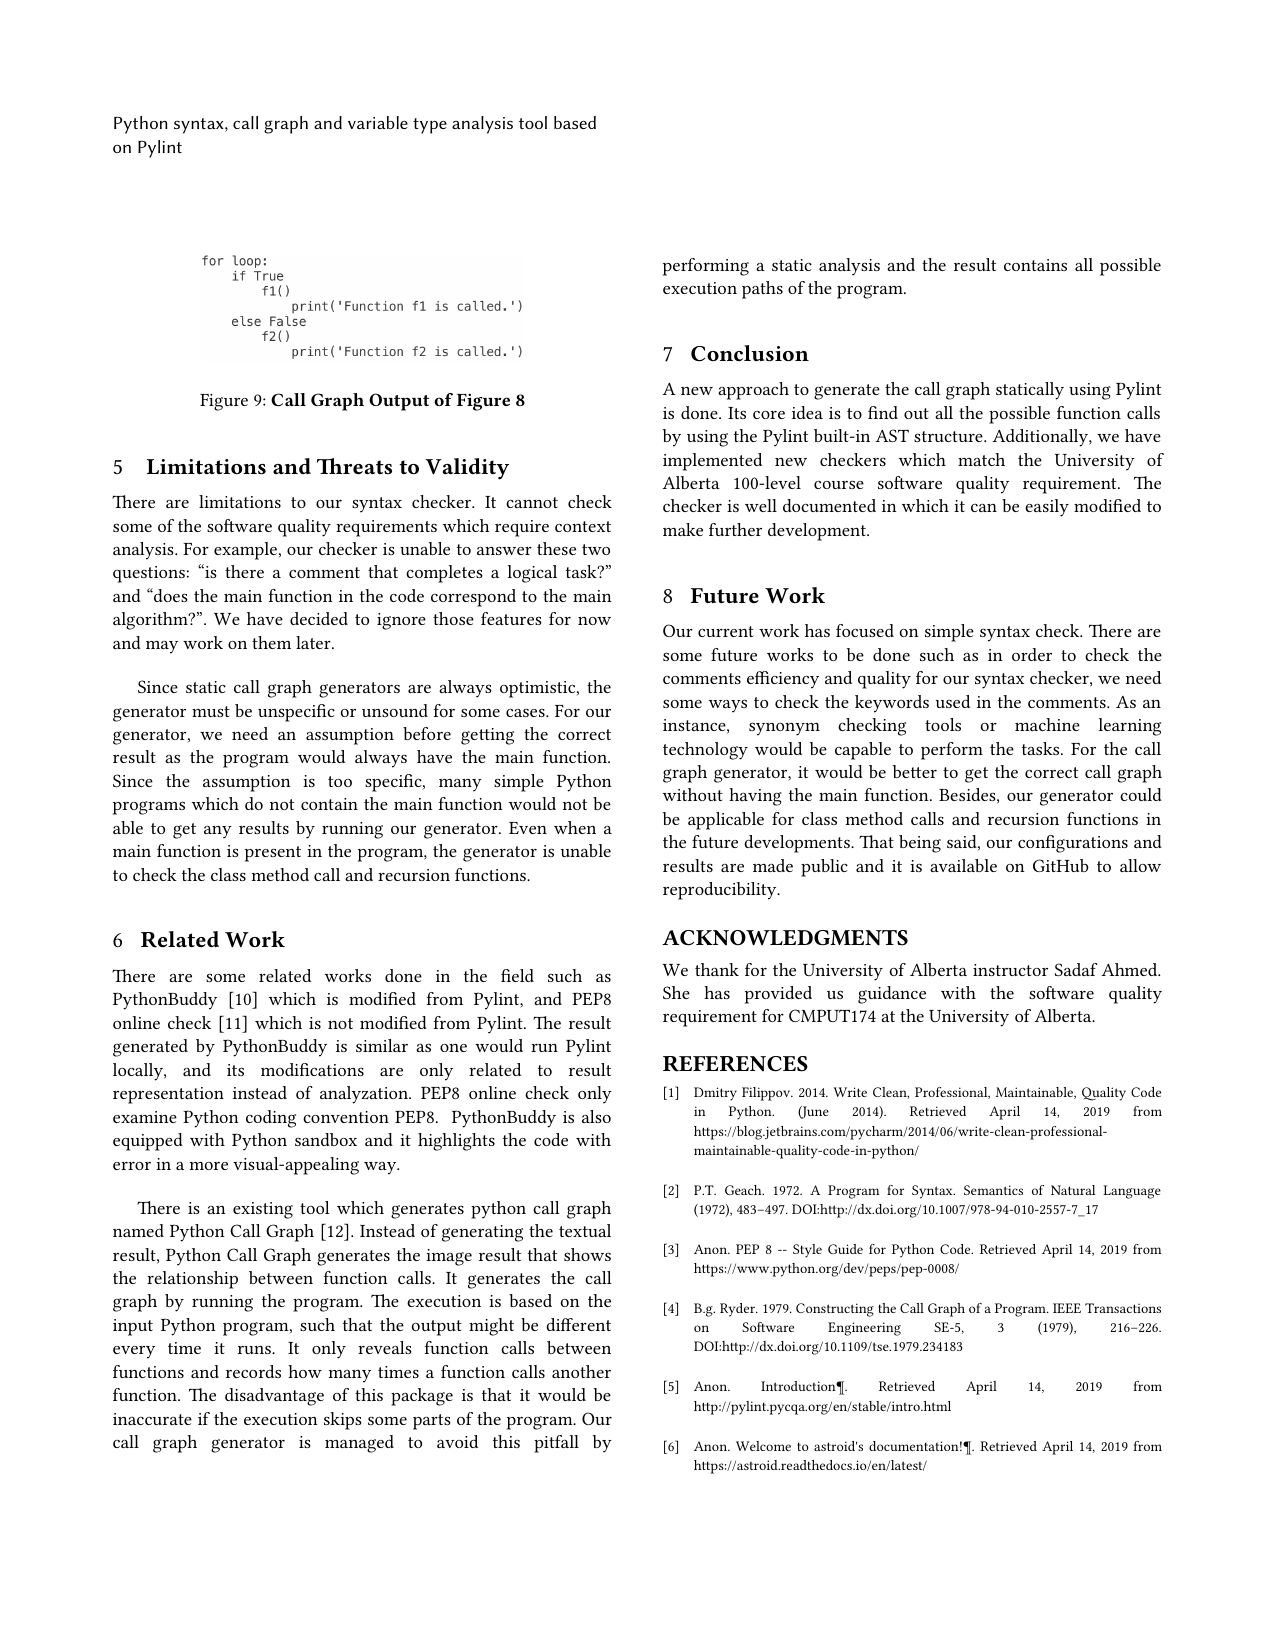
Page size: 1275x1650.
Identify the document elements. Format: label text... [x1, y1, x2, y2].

text [4] B.g. Ryder. 1979. Constructing the Call Graph of a Program. IEEE Transactions on Software Engineering SE-5, 3 (1979), 216–226. DOI:http://dx.doi.org/10.1109/tse.1979.234183 [662, 1300, 1162, 1355]
text [2] P.T. Geach. 1972. A Program for Syntax. Semantics of Natural Language (1972), 483–497. DOI:http://dx.doi.org/10.1007/978-94-010-2557-7_17 [662, 1182, 1162, 1218]
text 7 Conclusion [662, 341, 1162, 367]
text [5] Anon. Introduction¶. Retrieved April 14, 2019 from http://pylint.pycqa.org/en/stable/intro.html [662, 1379, 1162, 1414]
text 5 Limitations and Threats to Validity [112, 453, 612, 480]
text [1] Dmitry Filippov. 2014. Write Clean, Professional, Maintainable, Quality Code in Python. (June 2014). Retrieved April 14, 2019 from https://blog.jetbrains.com/pycharm/2014/06/write-clean-professional-maintainable-quality-code-in-python/ [662, 1084, 1162, 1159]
text Since static call graph generators are always optimistic, the generator must be unspecific or unsound for some cases. For our generator, we need an assumption before getting the correct result as the program would always have the main function. Since the assumption is too specific, many simple Python programs which do not contain the main function would not be able to get any results by running our generator. Even when a main function is present in the program, the generator is unable to check the class method call and recursion functions. [112, 677, 612, 886]
text REFERENCES [662, 1050, 1162, 1077]
text ACKNOWLEDGMENTS [662, 925, 1162, 951]
text There are limitations to our syntax checker. It cannot check some of the software quality requirements which require context analysis. For example, our checker is unable to answer these two questions: “is there a comment that completes a logical task?” and “does the main function in the code correspond to the main algorithm?”. We have decided to ignore those features for now and may work on them later. [112, 492, 612, 654]
text 6 Related Work [112, 927, 612, 953]
text A new approach to generate the call graph statically using Pylint is done. Its core idea is to find out all the possible function calls by using the Pylint built-in AST structure. Additionally, we have implemented new checkers which match the University of Alberta 100-level course software quality requirement. The checker is well documented in which it can be easily modified to make further development. [662, 379, 1162, 541]
picture [201, 254, 524, 363]
text We thank for the University of Alberta instructor Sadaf Ahmed. She has provided us guidance with the software quality requirement for CMPUT174 at the University of Alberta. [662, 959, 1162, 1027]
text Figure 9: Call Graph Output of Figure 8 [112, 389, 612, 411]
text 8 Future Work [662, 583, 1162, 609]
text Our current work has focused on simple syntax check. There are some future works to be done such as in order to check the comments efficiency and quality for our syntax checker, we need some ways to check the keywords used in the comments. As an instance, synonym checking tools or machine learning technology would be capable to perform the tasks. For the call graph generator, it would be better to get the correct call graph without having the main function. Besides, our generator could be applicable for class method calls and recursion functions in the future developments. That being said, our configurations and results are made public and it is available on GitHub to allow reproducibility. [662, 621, 1162, 900]
text There are some related works done in the field such as PythonBuddy [10] which is modified from Pylint, and PEP8 online check [11] which is not modified from Pylint. The result generated by PythonBuddy is similar as one would run Pylint locally, and its modifications are only related to result representation instead of analyzation. PEP8 online check only examine Python coding convention PEP8. PythonBuddy is also equipped with Python sandbox and it highlights the code with error in a more visual-appealing way. [112, 966, 612, 1174]
text [6] Anon. Welcome to astroid's documentation!¶. Retrieved April 14, 2019 from https://astroid.readthedocs.io/en/latest/ [662, 1438, 1162, 1474]
text There is an existing tool which generates python call graph named Python Call Graph [12]. Instead of generating the textual result, Python Call Graph generates the image result that shows the relationship between function calls. It generates the call graph by running the program. The execution is based on the input Python program, such that the output might be different every time it runs. It only reveals function calls between functions and records how many times a function calls another function. The disadvantage of this package is that it would be inaccurate if the execution skips some parts of the program. Our call graph generator is managed to avoid this pitfall by performing a static analysis and the result contains all possible execution paths of the program. [112, 1197, 612, 1453]
text [3] Anon. PEP 8 -- Style Guide for Python Code. Retrieved April 14, 2019 from https://www.python.org/dev/peps/pep-0008/ [662, 1241, 1162, 1277]
